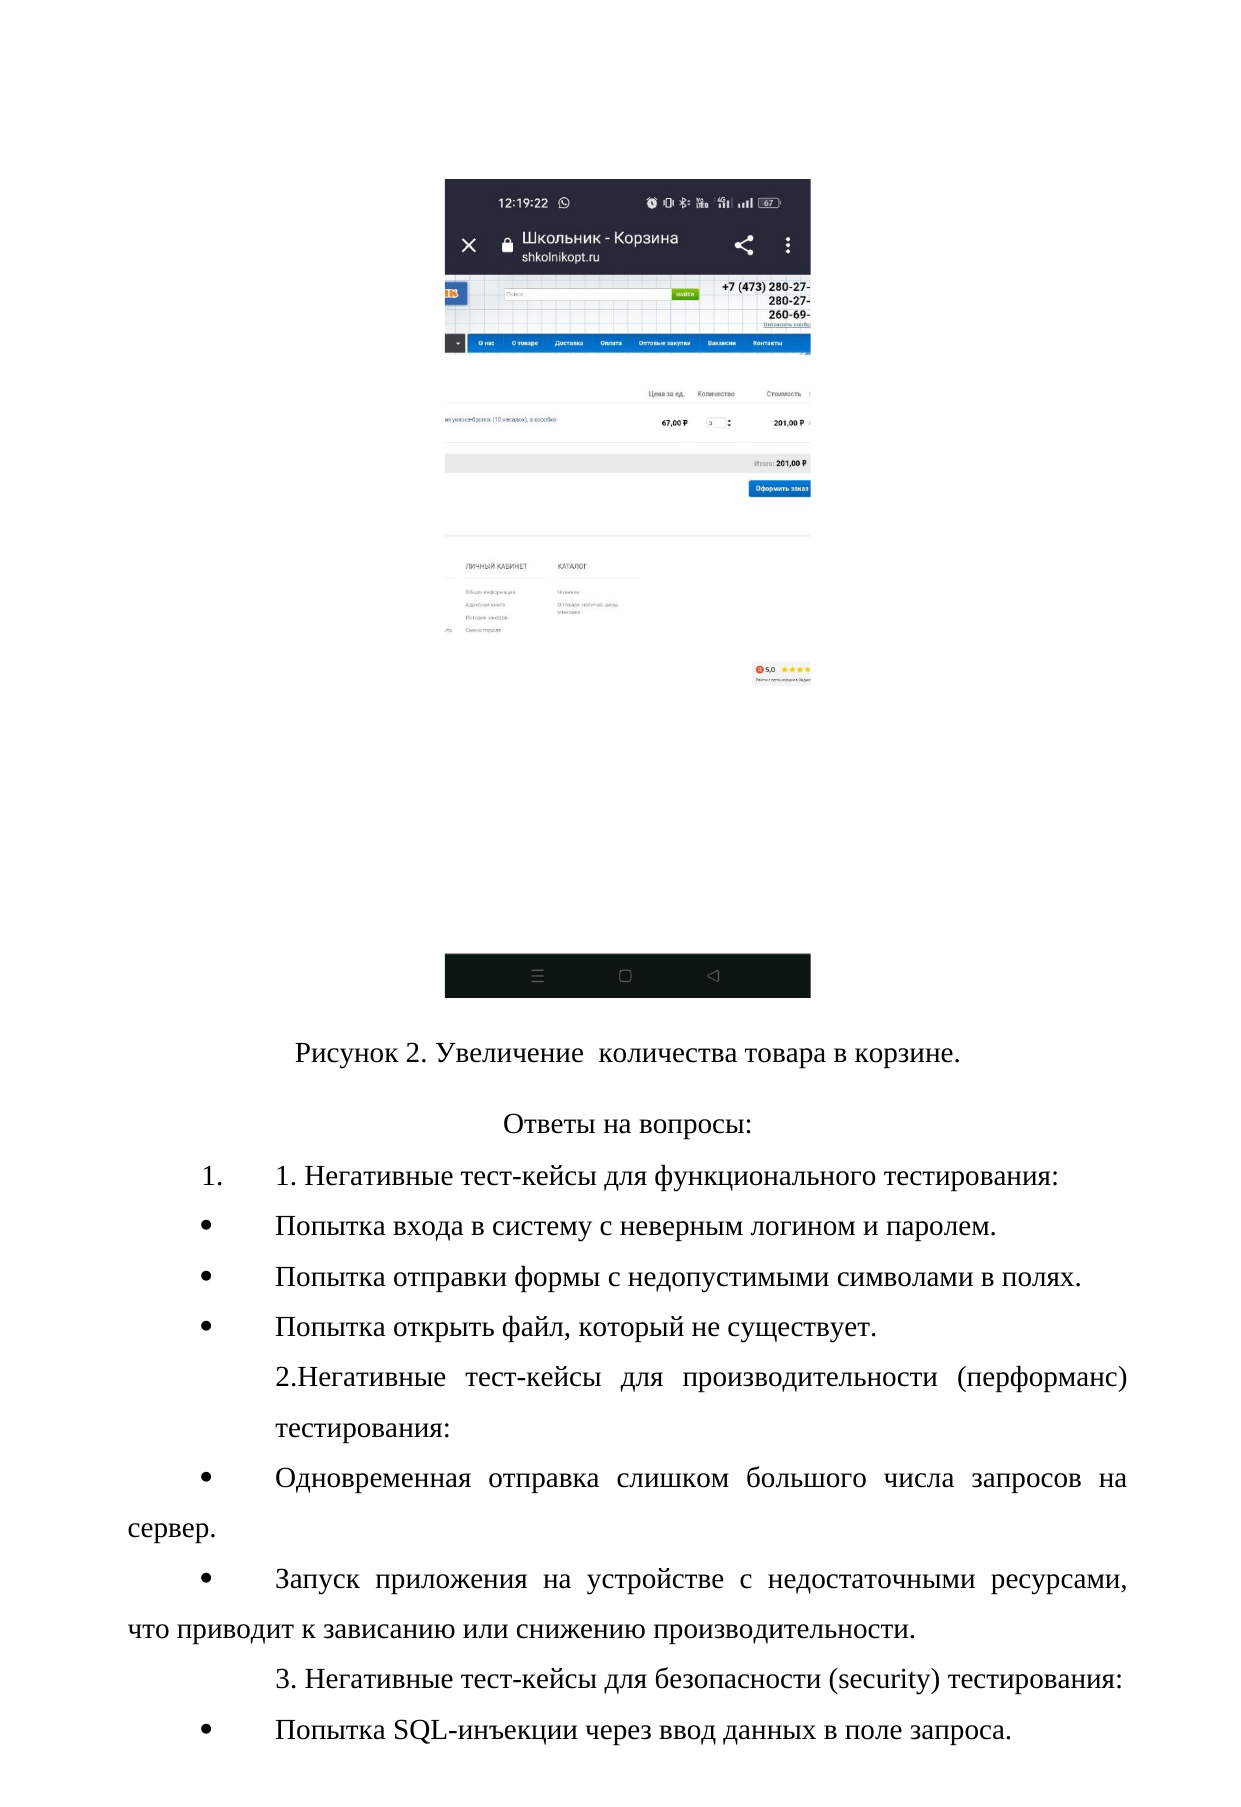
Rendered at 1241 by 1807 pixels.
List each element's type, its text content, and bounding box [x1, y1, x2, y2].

list Попытка открыть файл, который не существует. [127, 1309, 1128, 1343]
picture [444, 179, 811, 998]
list Попытка SQL-инъекции через ввод данных в поле запроса. [127, 1712, 1128, 1746]
list Попытка входа в систему с неверным логином и паролем. [127, 1208, 1128, 1242]
list Попытка отправки формы с недопустимыми символами в полях. [127, 1259, 1128, 1292]
list 3. Негативные тест-кейсы для безопасности (security) тестирования: [275, 1662, 1128, 1695]
list 2.Негативные тест-кейсы для производительности (перформанс) тестирования: [275, 1359, 1128, 1443]
list 1. Негативные тест-кейсы для функционального тестирования: [127, 1158, 1128, 1192]
list Запуск приложения на устройстве с недостаточными ресурсами, что приводит к зависанию или снижению производительности. [127, 1561, 1128, 1645]
list Одновременная отправка слишком большого числа запросов на сервер. [127, 1460, 1128, 1544]
